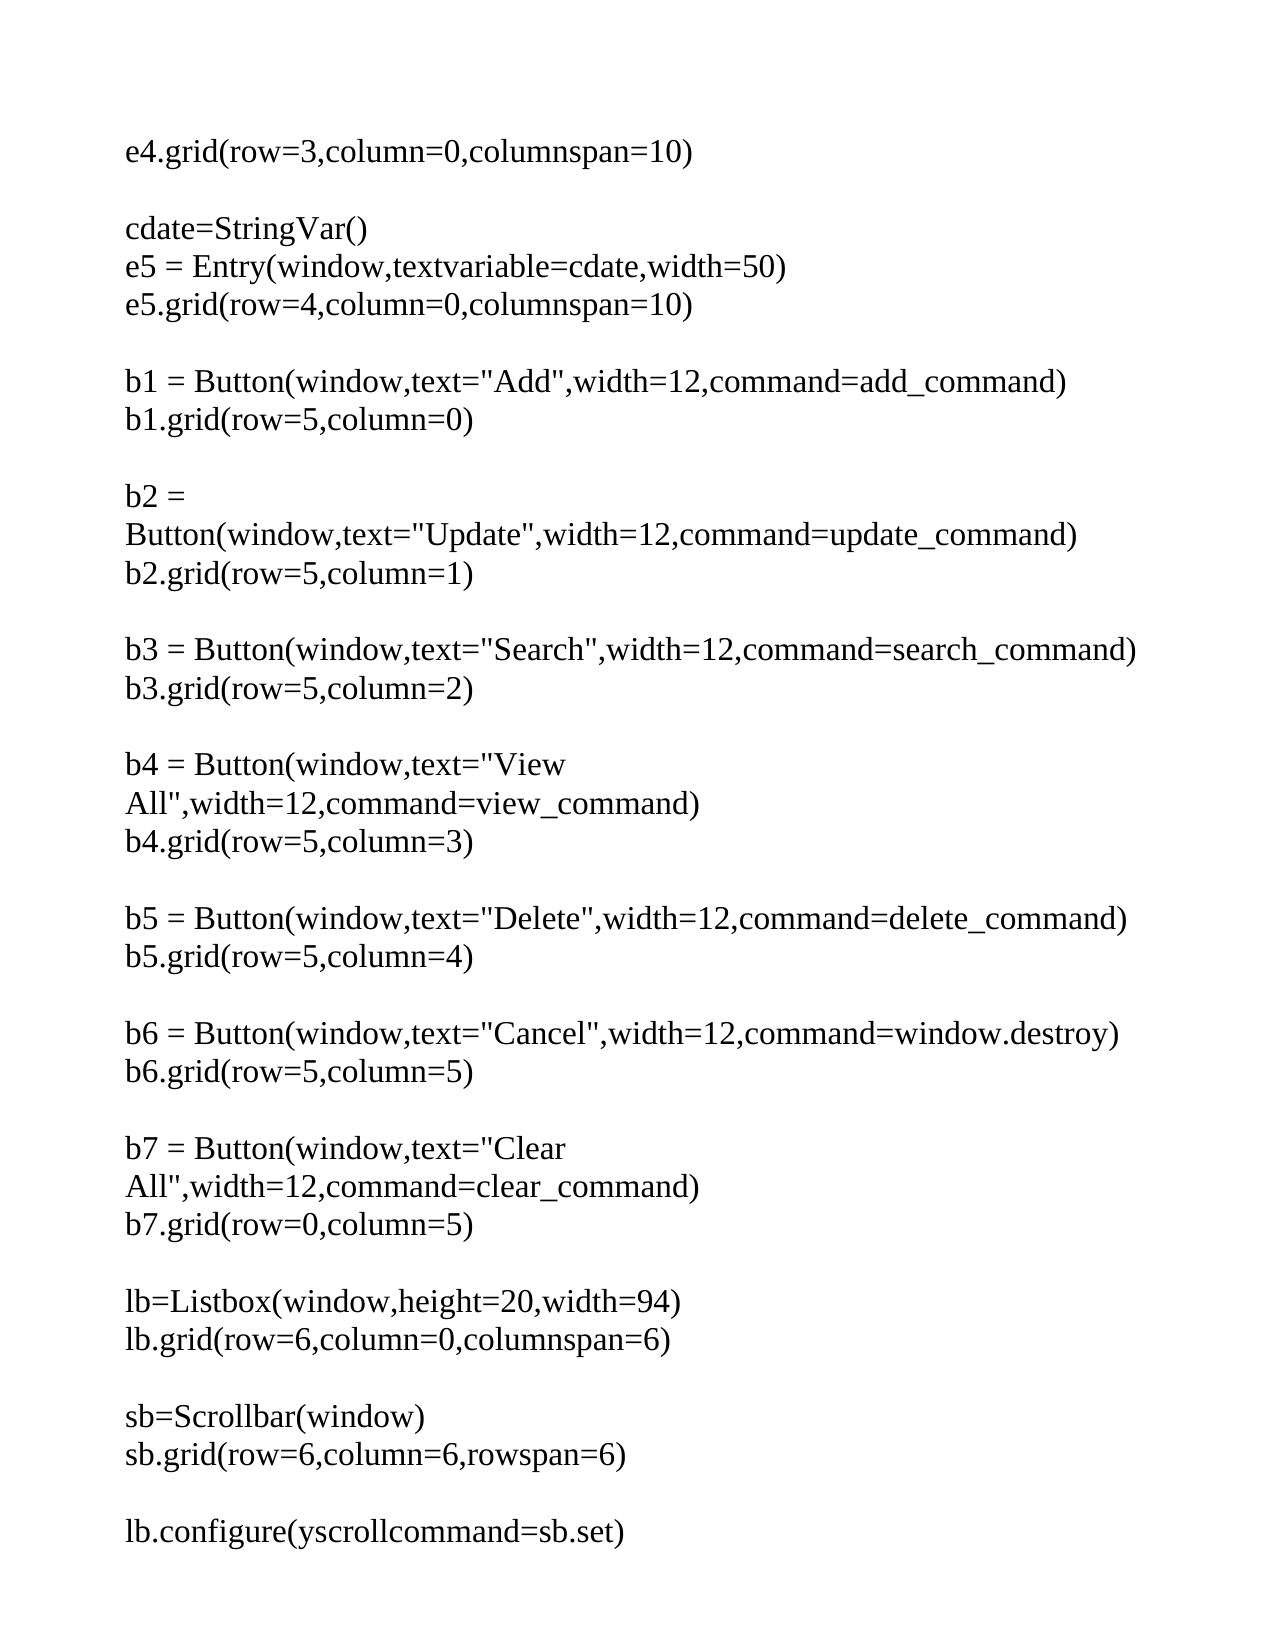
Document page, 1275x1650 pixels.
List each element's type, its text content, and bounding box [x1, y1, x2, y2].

text b3.grid(row=5,column=2) [125, 668, 1137, 706]
text lb.configure(yscrollcommand=sb.set) [125, 1511, 1137, 1549]
text lb=Listbox(window,height=20,width=94) [125, 1281, 1137, 1319]
text lb.grid(row=6,column=0,columnspan=6) [125, 1319, 1137, 1358]
text b1 = Button(window,text="Add",width=12,command=add_command) [125, 361, 1137, 399]
text e4.grid(row=3,column=0,columnspan=10) [125, 131, 1137, 169]
text b4 = Button(window,text="View All",width=12,command=view_command) [125, 744, 1137, 821]
text b5 = Button(window,text="Delete",width=12,command=delete_command) [125, 898, 1137, 936]
text b7.grid(row=0,column=5) [125, 1204, 1137, 1243]
text e5 = Entry(window,textvariable=cdate,width=50) [125, 246, 1137, 284]
text sb.grid(row=6,column=6,rowspan=6) [125, 1434, 1137, 1473]
text b6.grid(row=5,column=5) [125, 1051, 1137, 1089]
text b7 = Button(window,text="Clear All",width=12,command=clear_command) [125, 1128, 1137, 1204]
text sb=Scrollbar(window) [125, 1396, 1137, 1434]
text cdate=StringVar() [125, 208, 1137, 246]
text b1.grid(row=5,column=0) [125, 399, 1137, 438]
text e5.grid(row=4,column=0,columnspan=10) [125, 284, 1137, 323]
text b6 = Button(window,text="Cancel",width=12,command=window.destroy) [125, 1013, 1137, 1051]
text b2 = Button(window,text="Update",width=12,command=update_command) [125, 476, 1137, 553]
text b5.grid(row=5,column=4) [125, 936, 1137, 974]
text b3 = Button(window,text="Search",width=12,command=search_command) [125, 629, 1137, 668]
text b4.grid(row=5,column=3) [125, 821, 1137, 859]
text b2.grid(row=5,column=1) [125, 553, 1137, 591]
